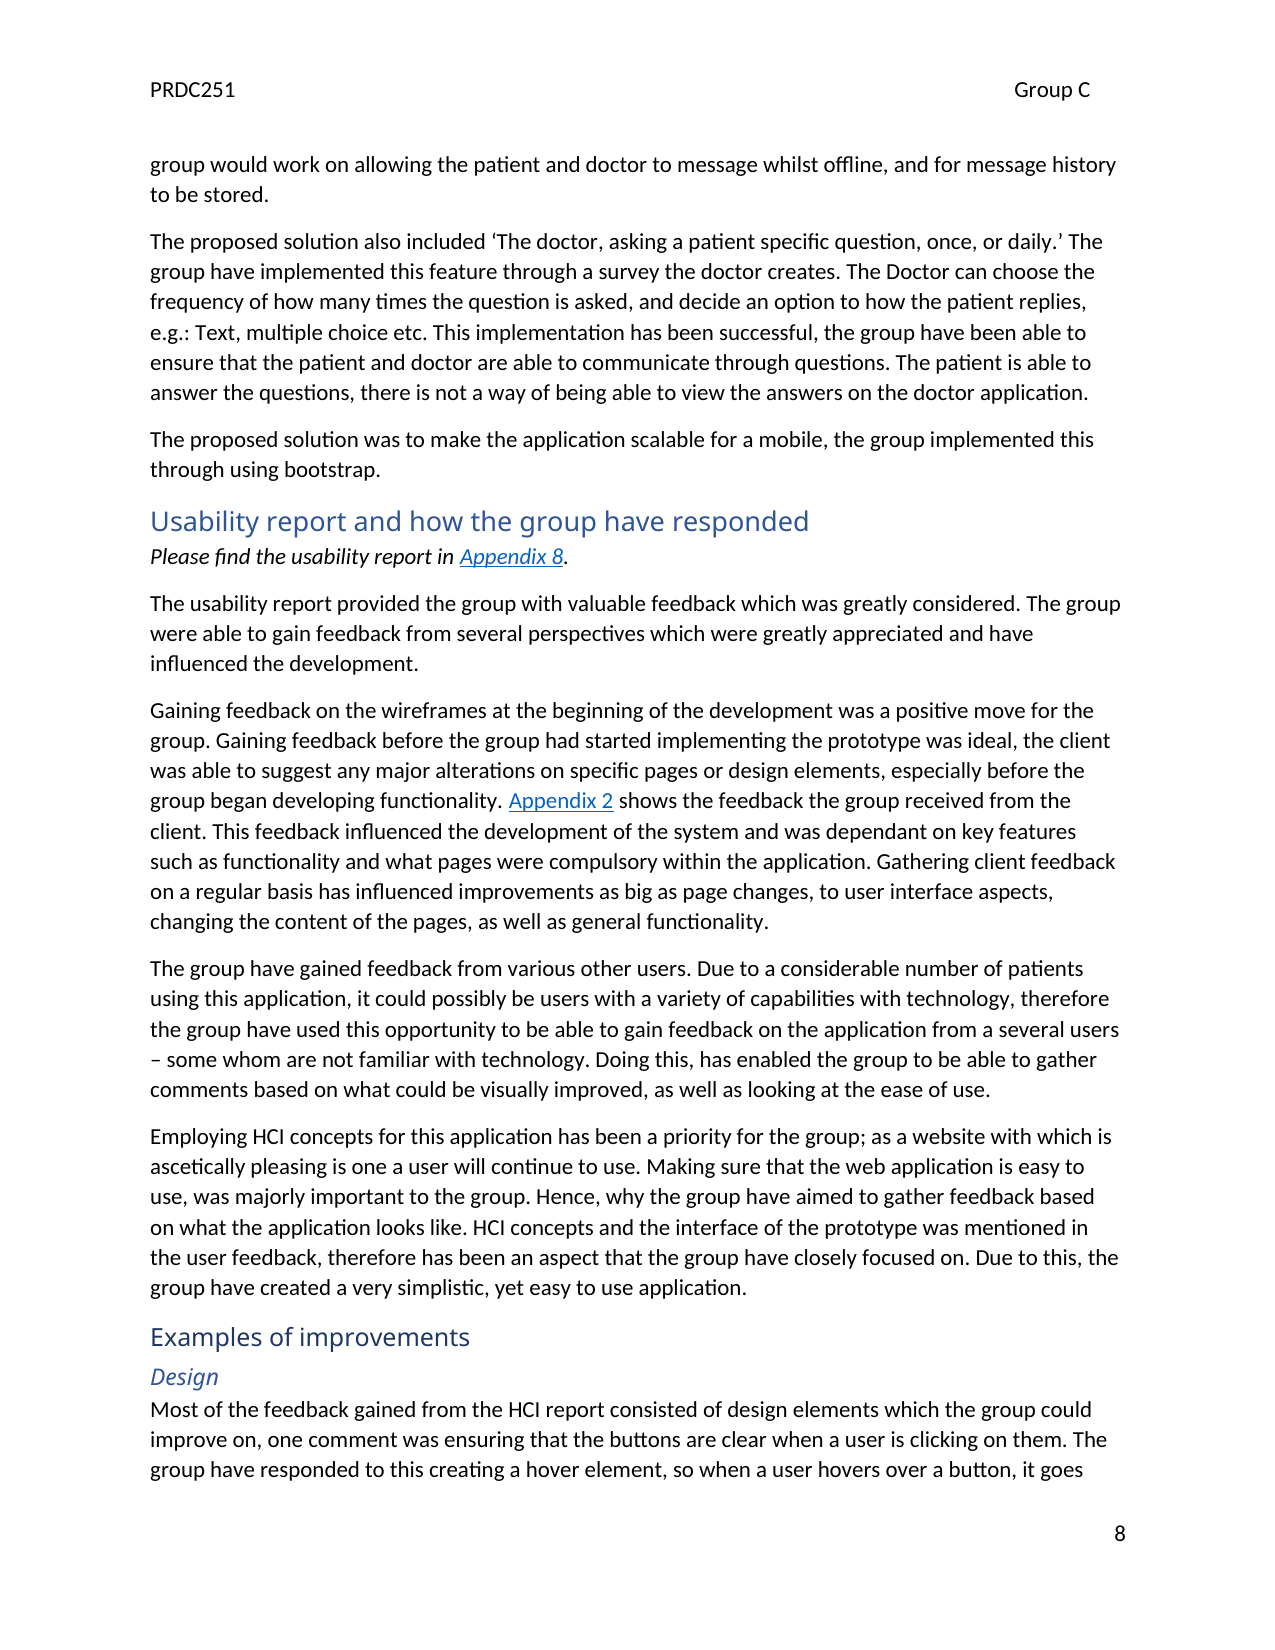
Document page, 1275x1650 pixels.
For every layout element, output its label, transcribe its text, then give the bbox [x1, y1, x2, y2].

subtitle Examples of improvements [150, 1320, 1125, 1354]
text Please find the usability report in Appendix 8. [150, 542, 1125, 570]
text Employing HCI concepts for this application has been a priority for the group; as a website with which is ascetically pleasing is one a user will continue to use. Making sure that the web application is easy to use, was majorly important to the group. Hence, why the group have aimed to gather feedback based on what the application looks like. HCI concepts and the interface of the prototype was mentioned in the user feedback, therefore has been an aspect that the group have closely focused on. Due to this, the group have created a very simplistic, yet easy to use application. [150, 1122, 1125, 1301]
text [150, 1395, 1125, 1483]
text The group have gained feedback from various other users. Due to a considerable number of patients using this application, it could possibly be users with a variety of capabilities with technology, therefore the group have used this opportunity to be able to gain feedback on the application from a several users – some whom are not familiar with technology. Doing this, has enabled the group to be able to gather comments based on what could be visually improved, as well as looking at the ease of use. [150, 954, 1125, 1103]
text Gaining feedback on the wireframes at the beginning of the development was a positive move for the group. Gaining feedback before the group had started implementing the prototype was ideal, the client was able to suggest any major alterations on specific pages or design elements, especially before the group began developing functionality. Appendix 2 shows the feedback the group received from the client. This feedback influenced the development of the system and was dependant on key features such as functionality and what pages were compulsory within the application. Gathering client feedback on a regular basis has influenced improvements as big as page changes, to user interface aspects, changing the content of the pages, as well as general functionality. [150, 696, 1125, 936]
text The proposed solution was to make the application scalable for a mobile, the group implemented this through using bootstrap. [150, 425, 1125, 483]
text The usability report provided the group with valuable feedback which was greatly considered. The group were able to gain feedback from several perspectives which were greatly appreciated and have influenced the development. [150, 589, 1125, 677]
subtitle Design [150, 1361, 1125, 1392]
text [150, 150, 1125, 208]
text The proposed solution also included ‘The doctor, asking a patient specific question, once, or daily.’ The group have implemented this feature through a survey the doctor creates. The Doctor can choose the frequency of how many times the question is asked, and decide an option to how the patient replies, e.g.: Text, multiple choice etc. This implementation has been successful, the group have been able to ensure that the patient and doctor are able to communicate through questions. The patient is able to answer the questions, there is not a way of being able to view the answers on the doctor application. [150, 227, 1125, 406]
subtitle Usability report and how the group have responded [150, 502, 1125, 539]
